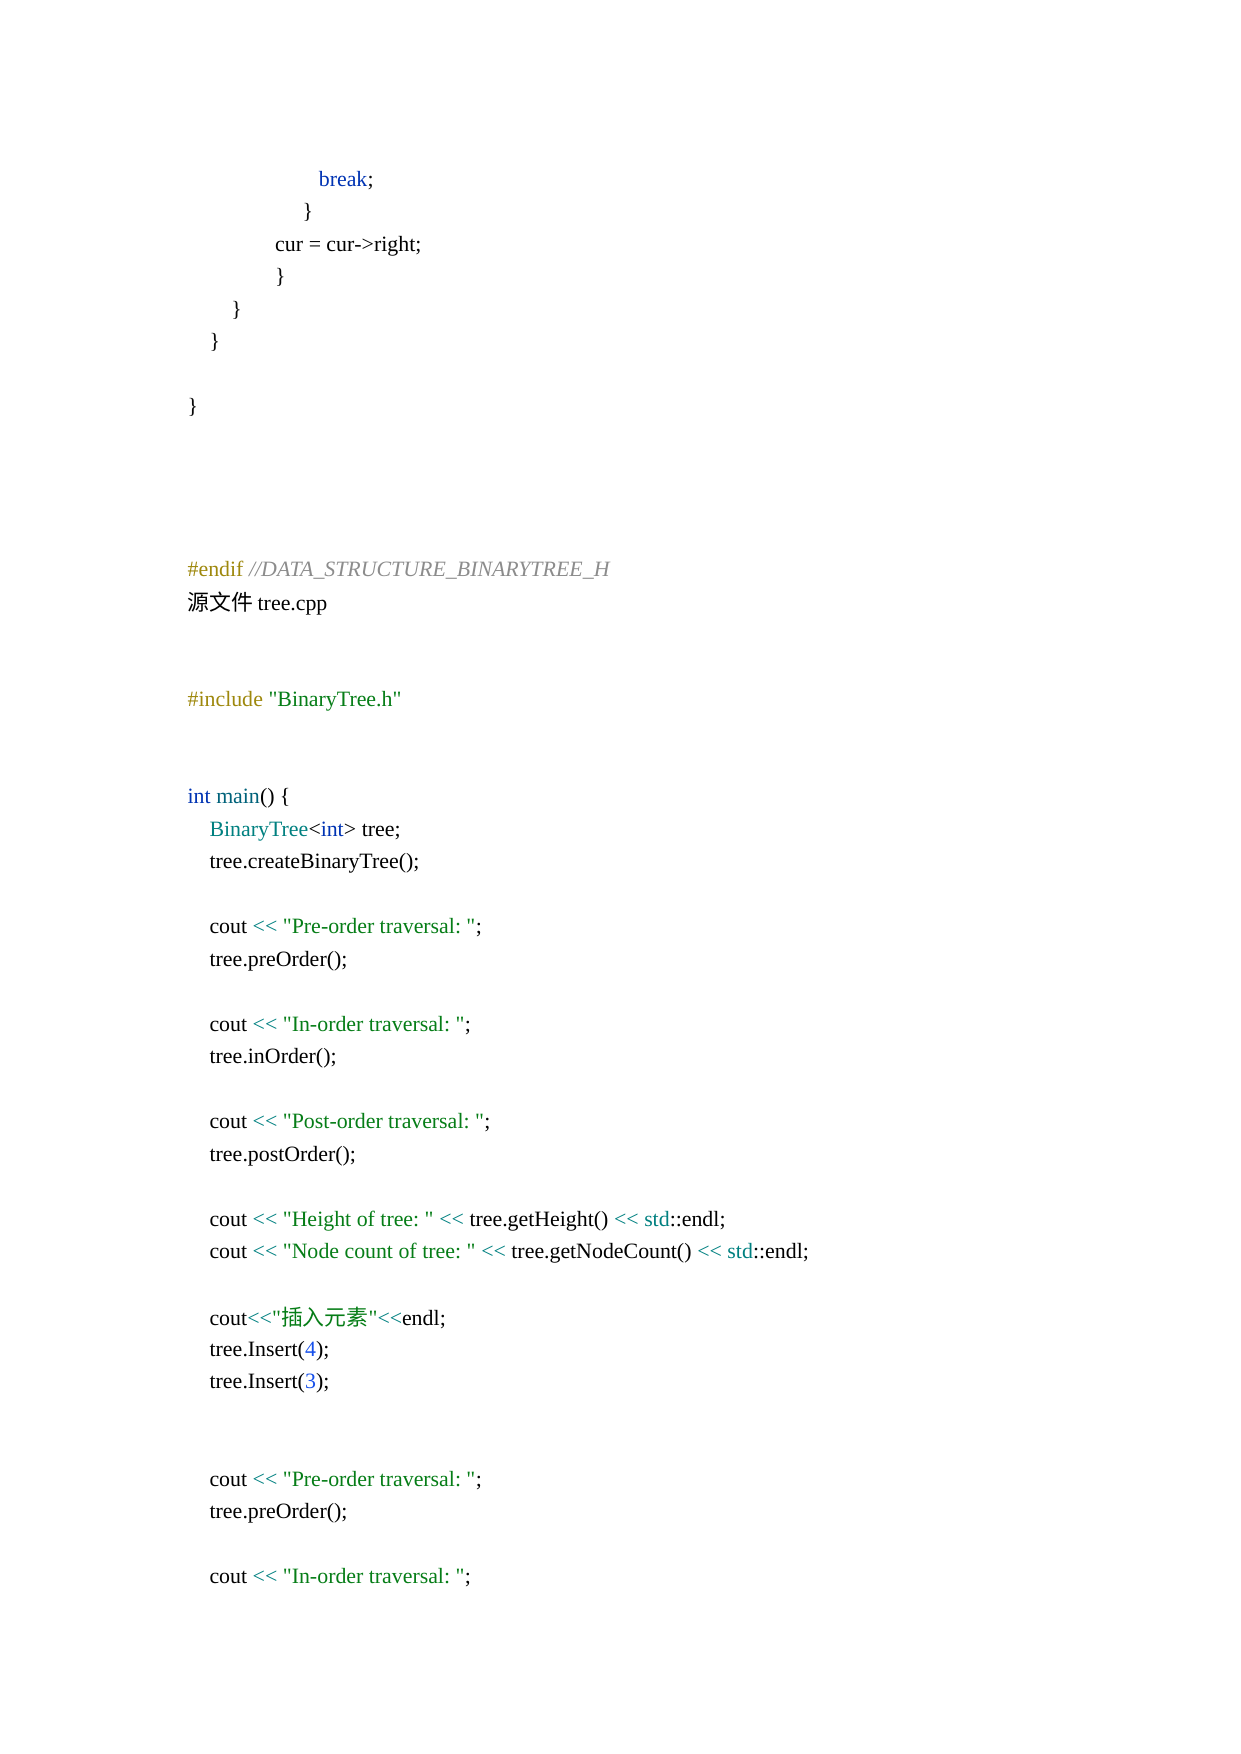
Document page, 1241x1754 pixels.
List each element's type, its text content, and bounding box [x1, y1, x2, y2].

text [187, 649, 1053, 1592]
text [187, 162, 1053, 584]
text 源文件tree.cpp [187, 584, 1053, 617]
